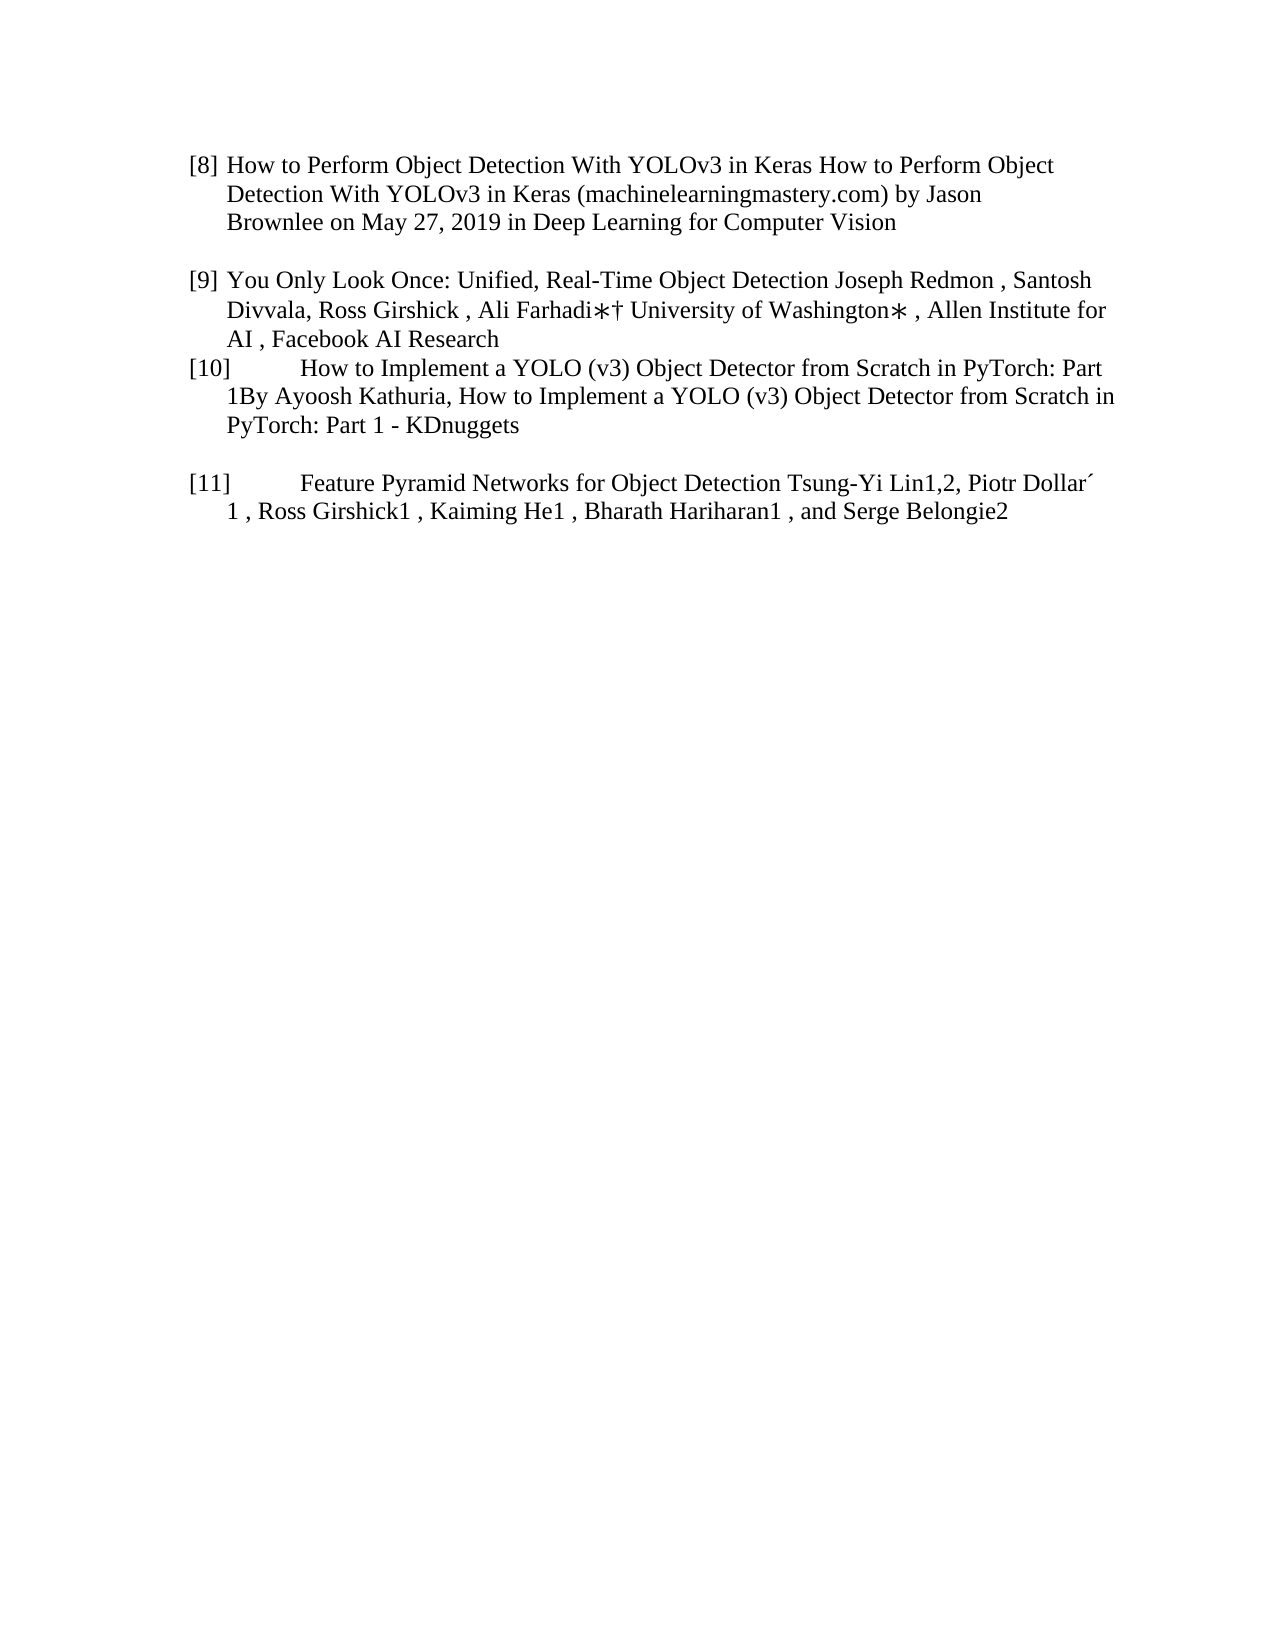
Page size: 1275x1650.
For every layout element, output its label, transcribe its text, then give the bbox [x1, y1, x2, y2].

list Feature Pyramid Networks for Object Detection Tsung-Yi Lin1,2, Piotr Dollar´ 1 , Ross Girshick1 , Kaiming He1 , Bharath Hariharan1 , and Serge Belongie2 [189, 468, 1125, 525]
list How to Perform Object Detection With YOLOv3 in Keras How to Perform Object Detection With YOLOv3 in Keras (machinelearningmastery.com) by Jason Brownlee on May 27, 2019 in Deep Learning for Computer Vision [189, 150, 1125, 236]
list You Only Look Once: Unified, Real-Time Object Detection Joseph Redmon , Santosh Divvala, Ross Girshick , Ali Farhadi∗† University of Washington∗ , Allen Institute for AI , Facebook AI Research [189, 265, 1125, 353]
list How to Implement a YOLO (v3) Object Detector from Scratch in PyTorch: Part 1By Ayoosh Kathuria, How to Implement a YOLO (v3) Object Detector from Scratch in PyTorch: Part 1 - KDnuggets [189, 353, 1125, 439]
